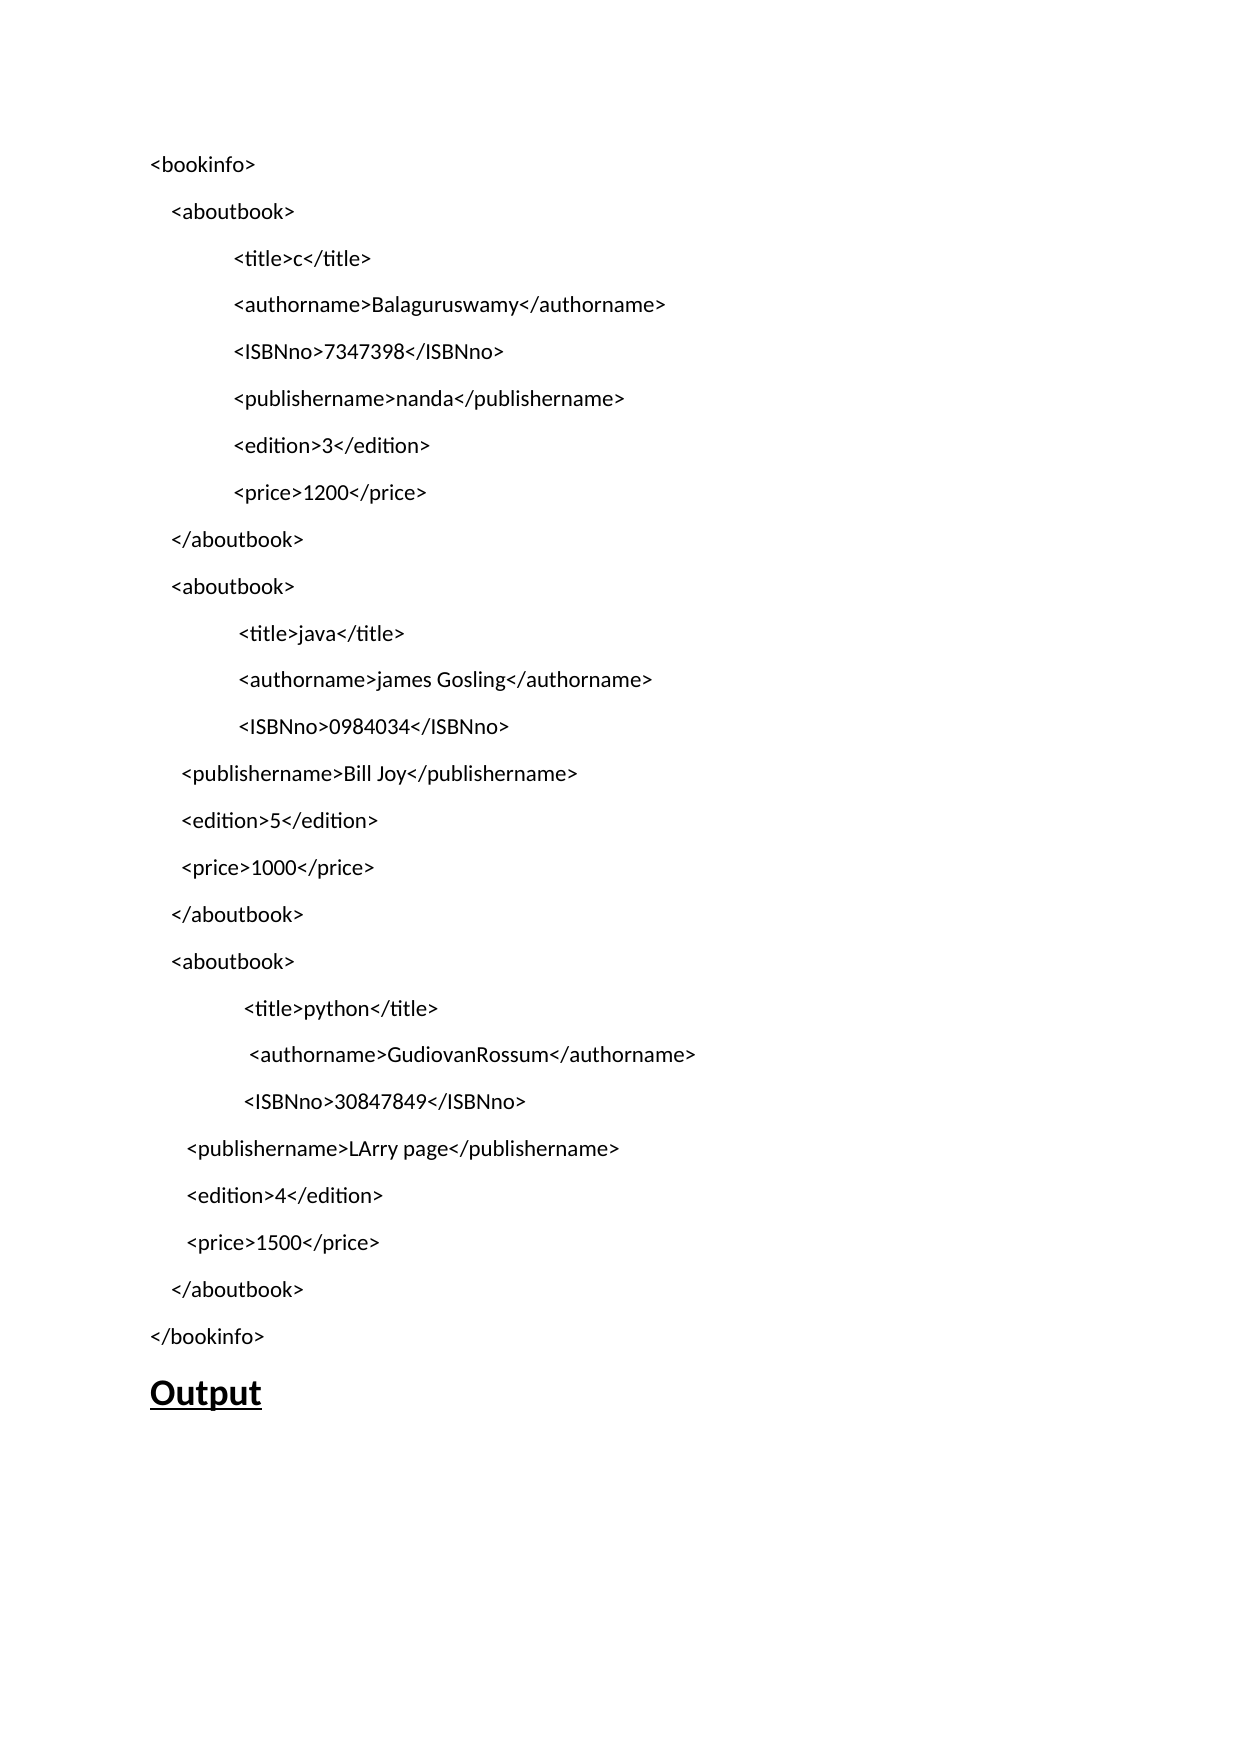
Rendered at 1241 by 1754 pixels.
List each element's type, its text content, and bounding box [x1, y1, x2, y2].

text Output [150, 1369, 1090, 1414]
